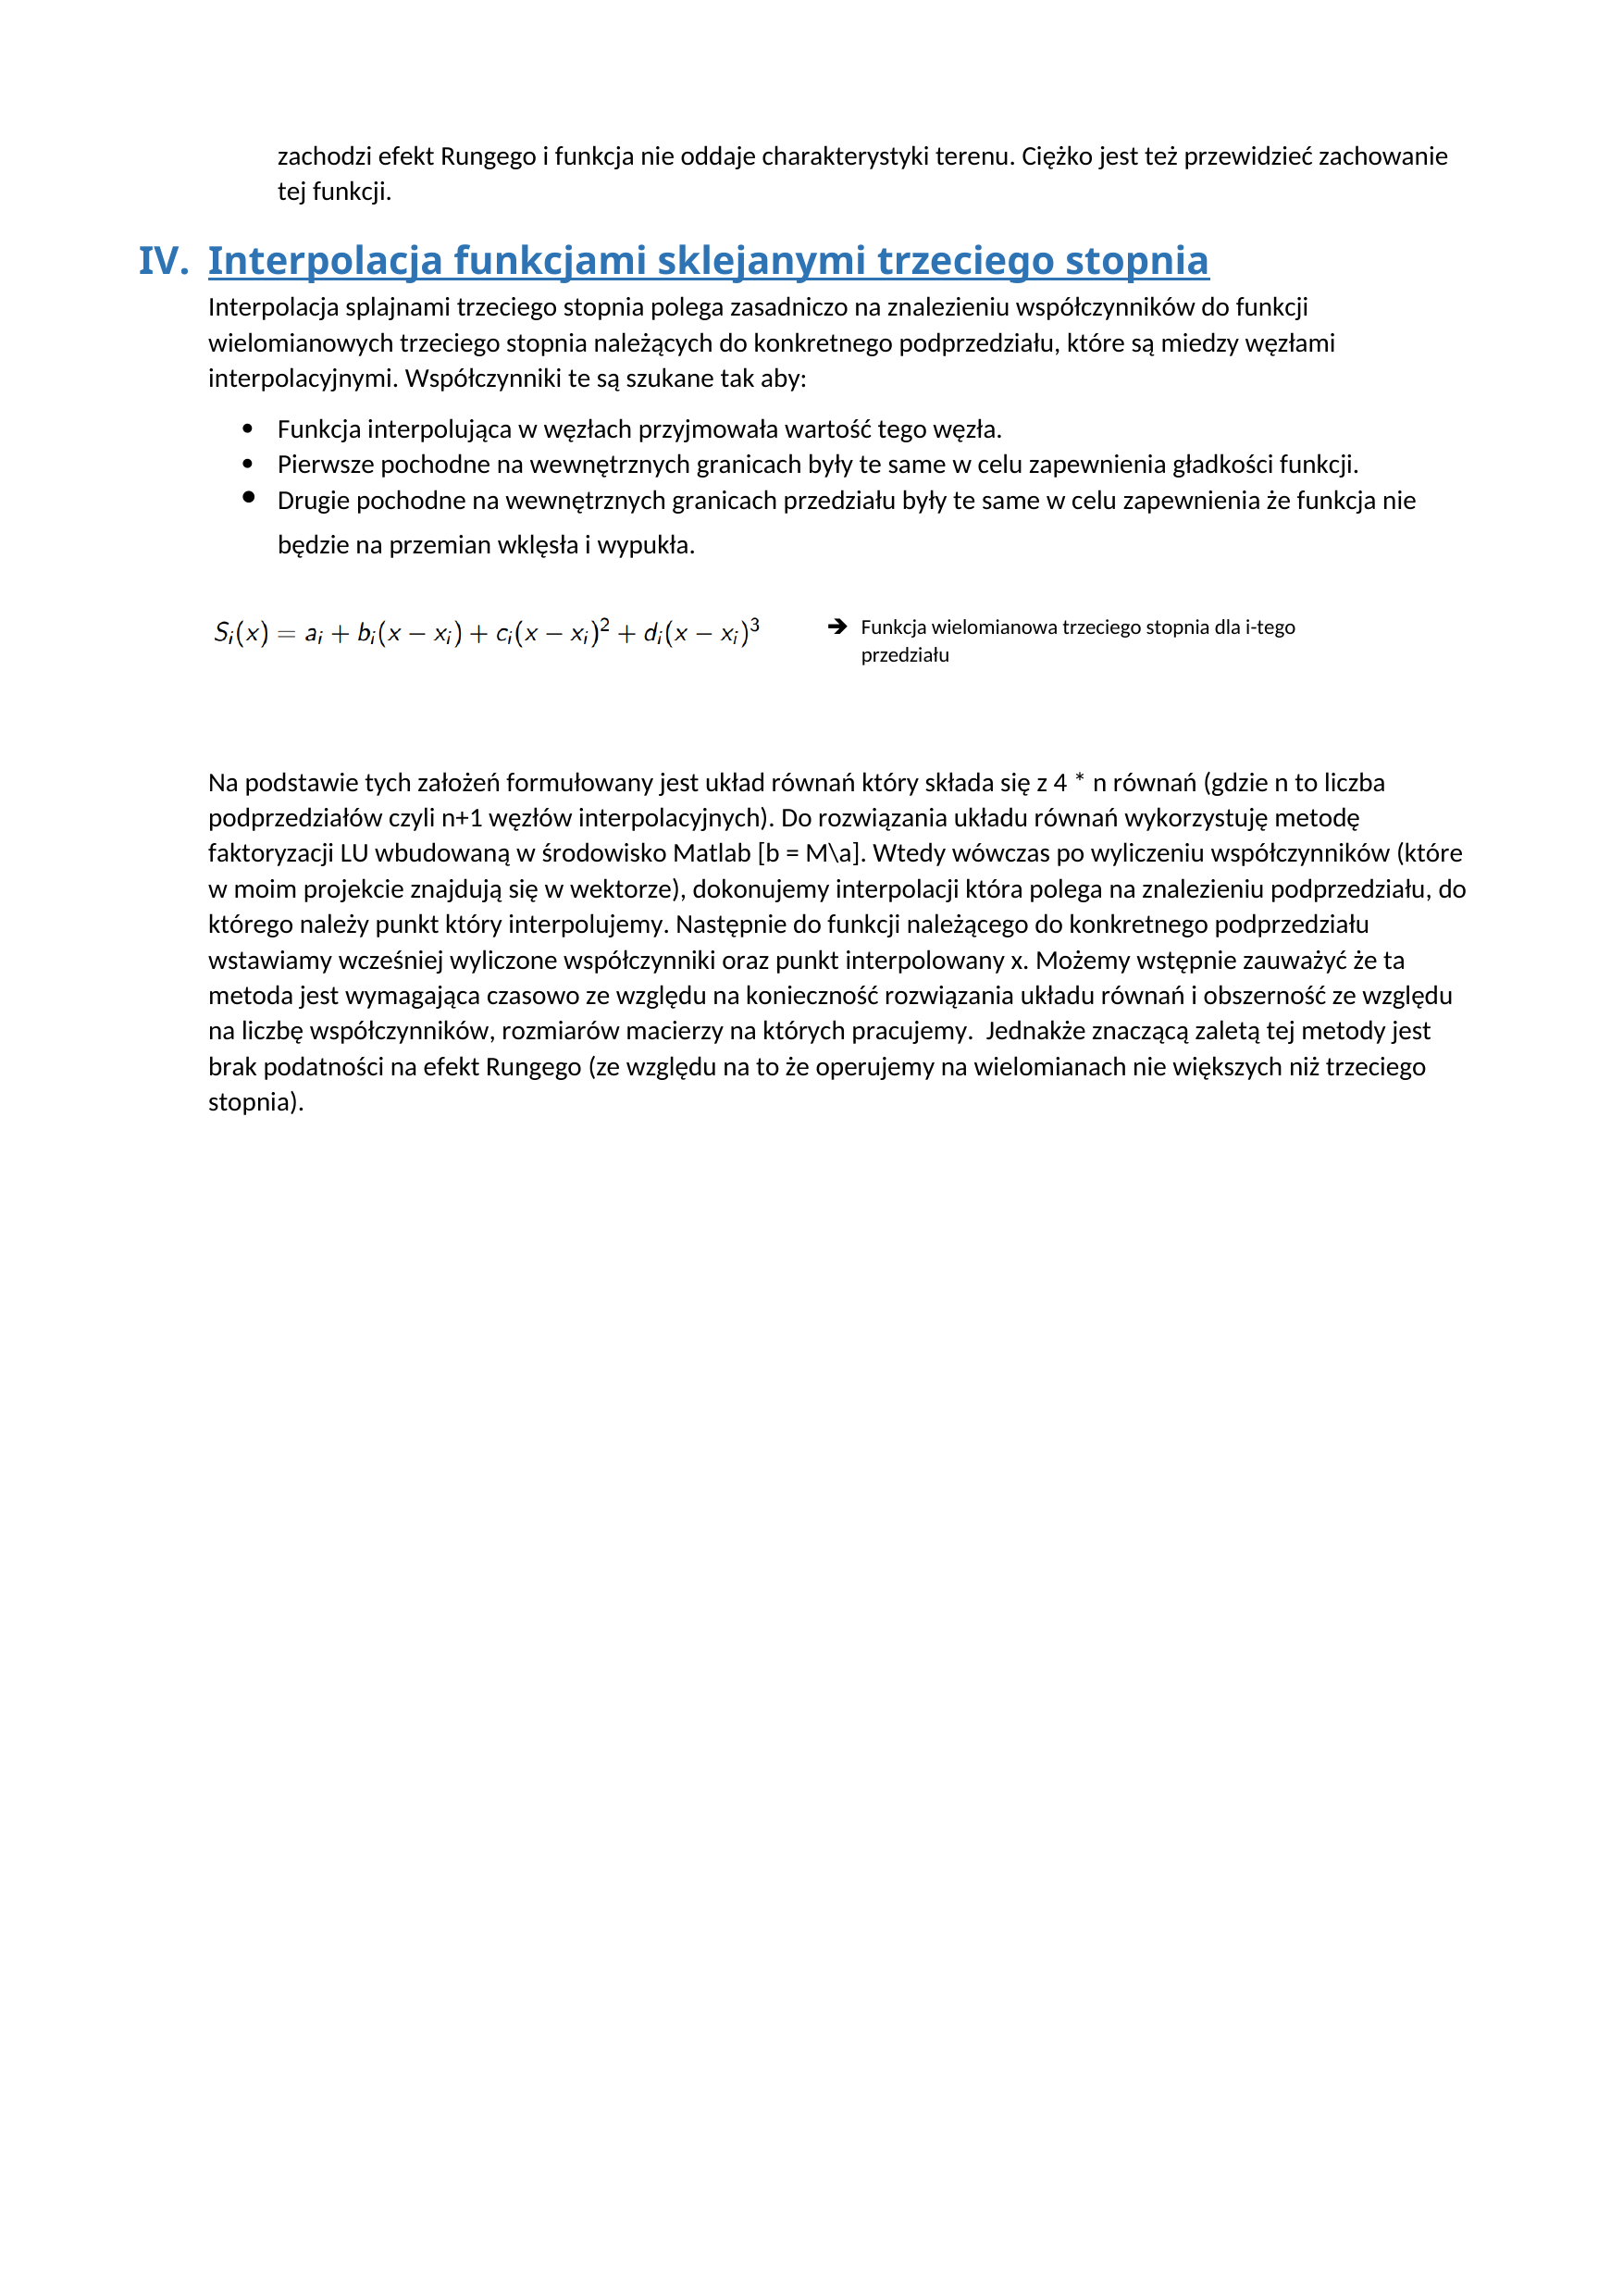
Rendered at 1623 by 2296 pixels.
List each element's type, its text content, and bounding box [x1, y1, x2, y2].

list Pierwsze pochodne na wewnętrznych granicach były te same w celu zapewnienia gładkości funkcji. [242, 447, 1484, 480]
text Interpolacja splajnami trzeciego stopnia polega zasadniczo na znalezieniu współczynników do funkcji wielomianowych trzeciego stopnia należących do konkretnego podprzedziału, które są miedzy węzłami interpolacyjnymi. Współczynniki te są szukane tak aby: [208, 290, 1484, 394]
list Drugie pochodne na wewnętrznych granicach przedziału były te same w celu zapewnienia że funkcja nie będzie na przemian wklęsła i wypukła. [242, 483, 1484, 563]
text Na podstawie tych założeń formułowany jest układ równań który składa się z 4 * n równań (gdzie n to liczba podprzedziałów czyli n+1 węzłów interpolacyjnych). Do rozwiązania układu równań wykorzystuję metodę faktoryzacji LU wbudowaną w środowisko Matlab [b = M\a]. Wtedy wówczas po wyliczeniu współczynników (które w moim projekcie znajdują się w wektorze), dokonujemy interpolacji która polega na znalezieniu podprzedziału, do którego należy punkt który interpolujemy. Następnie do funkcji należącego do konkretnego podprzedziału wstawiamy wcześniej wyliczone współczynniki oraz punkt interpolowany x. Możemy wstępnie zauważyć że ta metoda jest wymagająca czasowo ze względu na konieczność rozwiązania układu równań i obszerność ze względu na liczbę współczynników, rozmiarów macierzy na których pracujemy. Jednakże znaczącą zaletą tej metody jest brak podatności na efekt Rungego (ze względu na to że operujemy na wielomianach nie większych niż trzeciego stopnia). [208, 765, 1484, 1118]
list Funkcja interpolująca w węzłach przyjmowała wartość tego węzła. [242, 412, 1484, 445]
picture [212, 616, 760, 652]
subtitle Interpolacja funkcjami sklejanymi trzeciego stopnia [139, 233, 1484, 286]
